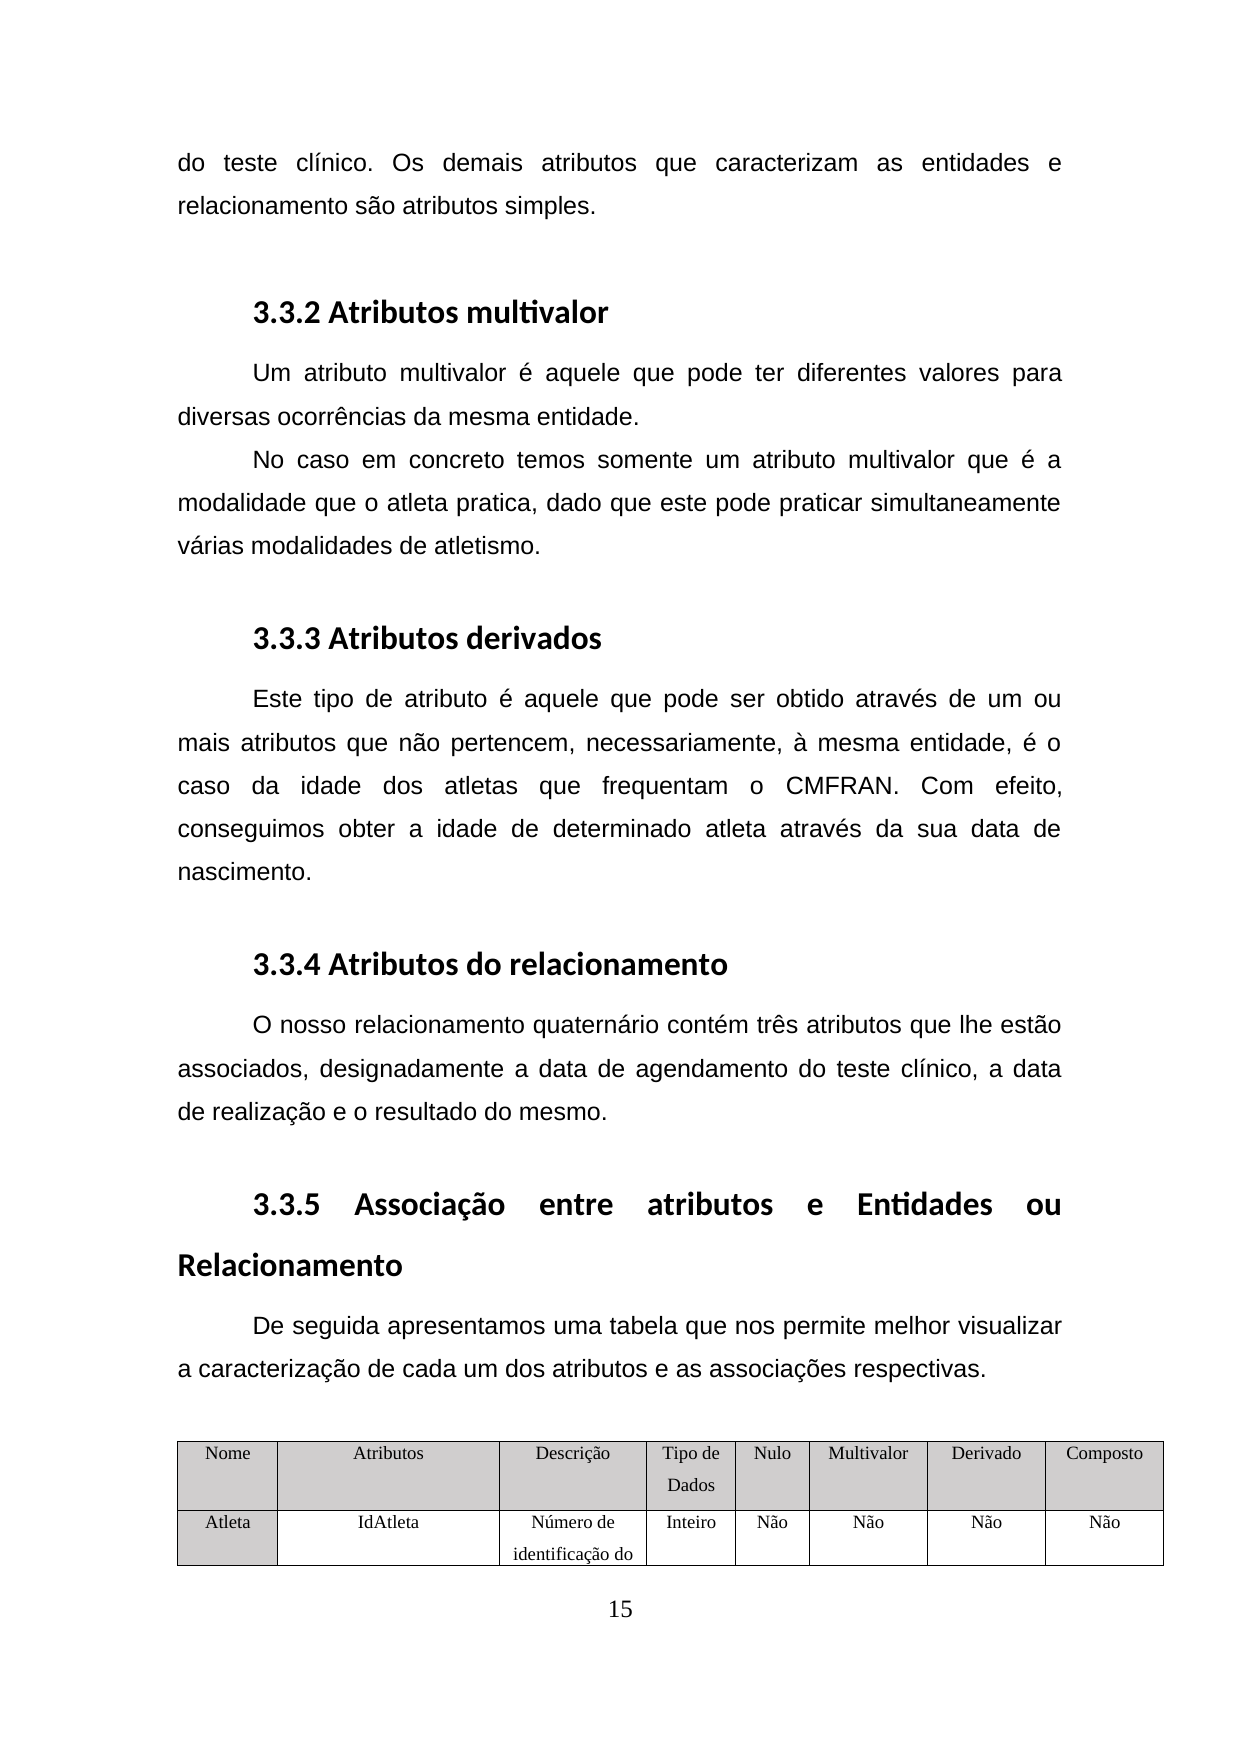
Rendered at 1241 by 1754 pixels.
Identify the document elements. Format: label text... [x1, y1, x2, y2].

text O nosso relacionamento quaternário contém três atributos que lhe estão associados, designadamente a data de agendamento do teste clínico, a data de realização e o resultado do mesmo. [177, 1011, 1063, 1126]
table_cell Não [928, 1511, 1045, 1565]
table_header Nome [178, 1442, 277, 1510]
table_cell Não [1046, 1511, 1163, 1565]
table_header Nulo [736, 1442, 809, 1510]
text Um atributo multivalor é aquele que pode ter diferentes valores para diversas ocorrências da mesma entidade. [177, 358, 1063, 430]
subtitle 3.3.5 Associação entre atributos e Entidades ou Relacionamento [177, 1183, 1063, 1285]
table_cell Inteiro [647, 1511, 735, 1565]
text No caso em concreto temos somente um atributo multivalor que é a modalidade que o atleta pratica, dado que este pode praticar simultaneamente várias modalidades de atletismo. [177, 445, 1063, 560]
table_header Composto [1046, 1442, 1163, 1510]
subtitle 3.3.3 Atributos derivados [177, 617, 1063, 658]
table_cell IdAtleta [278, 1511, 499, 1565]
table_header Atributos [278, 1442, 499, 1510]
table_cell Não [810, 1511, 927, 1565]
subtitle 3.3.4 Atributos do relacionamento [177, 943, 1063, 984]
table_cell Não [736, 1511, 809, 1565]
table_header Descrição [500, 1442, 646, 1510]
table_header Multivalor [810, 1442, 927, 1510]
text Este tipo de atributo é aquele que pode ser obtido através de um ou mais atributos que não pertencem, necessariamente, à mesma entidade, é o caso da idade dos atletas que frequentam o CMFRAN. Com efeito, conseguimos obter a idade de determinado atleta através da sua data de nascimento. [177, 684, 1063, 886]
subtitle 3.3.2 Atributos multivalor [177, 291, 1063, 332]
table_cell Atleta [178, 1511, 277, 1565]
text De seguida apresentamos uma tabela que nos permite melhor visualizar a caracterização de cada um dos atributos e as associações respectivas. [177, 1311, 1063, 1383]
table_header Derivado [928, 1442, 1045, 1510]
table_cell Número de identificação do Atleta na BD [500, 1511, 646, 1565]
table_header Tipo de Dados [647, 1442, 735, 1510]
